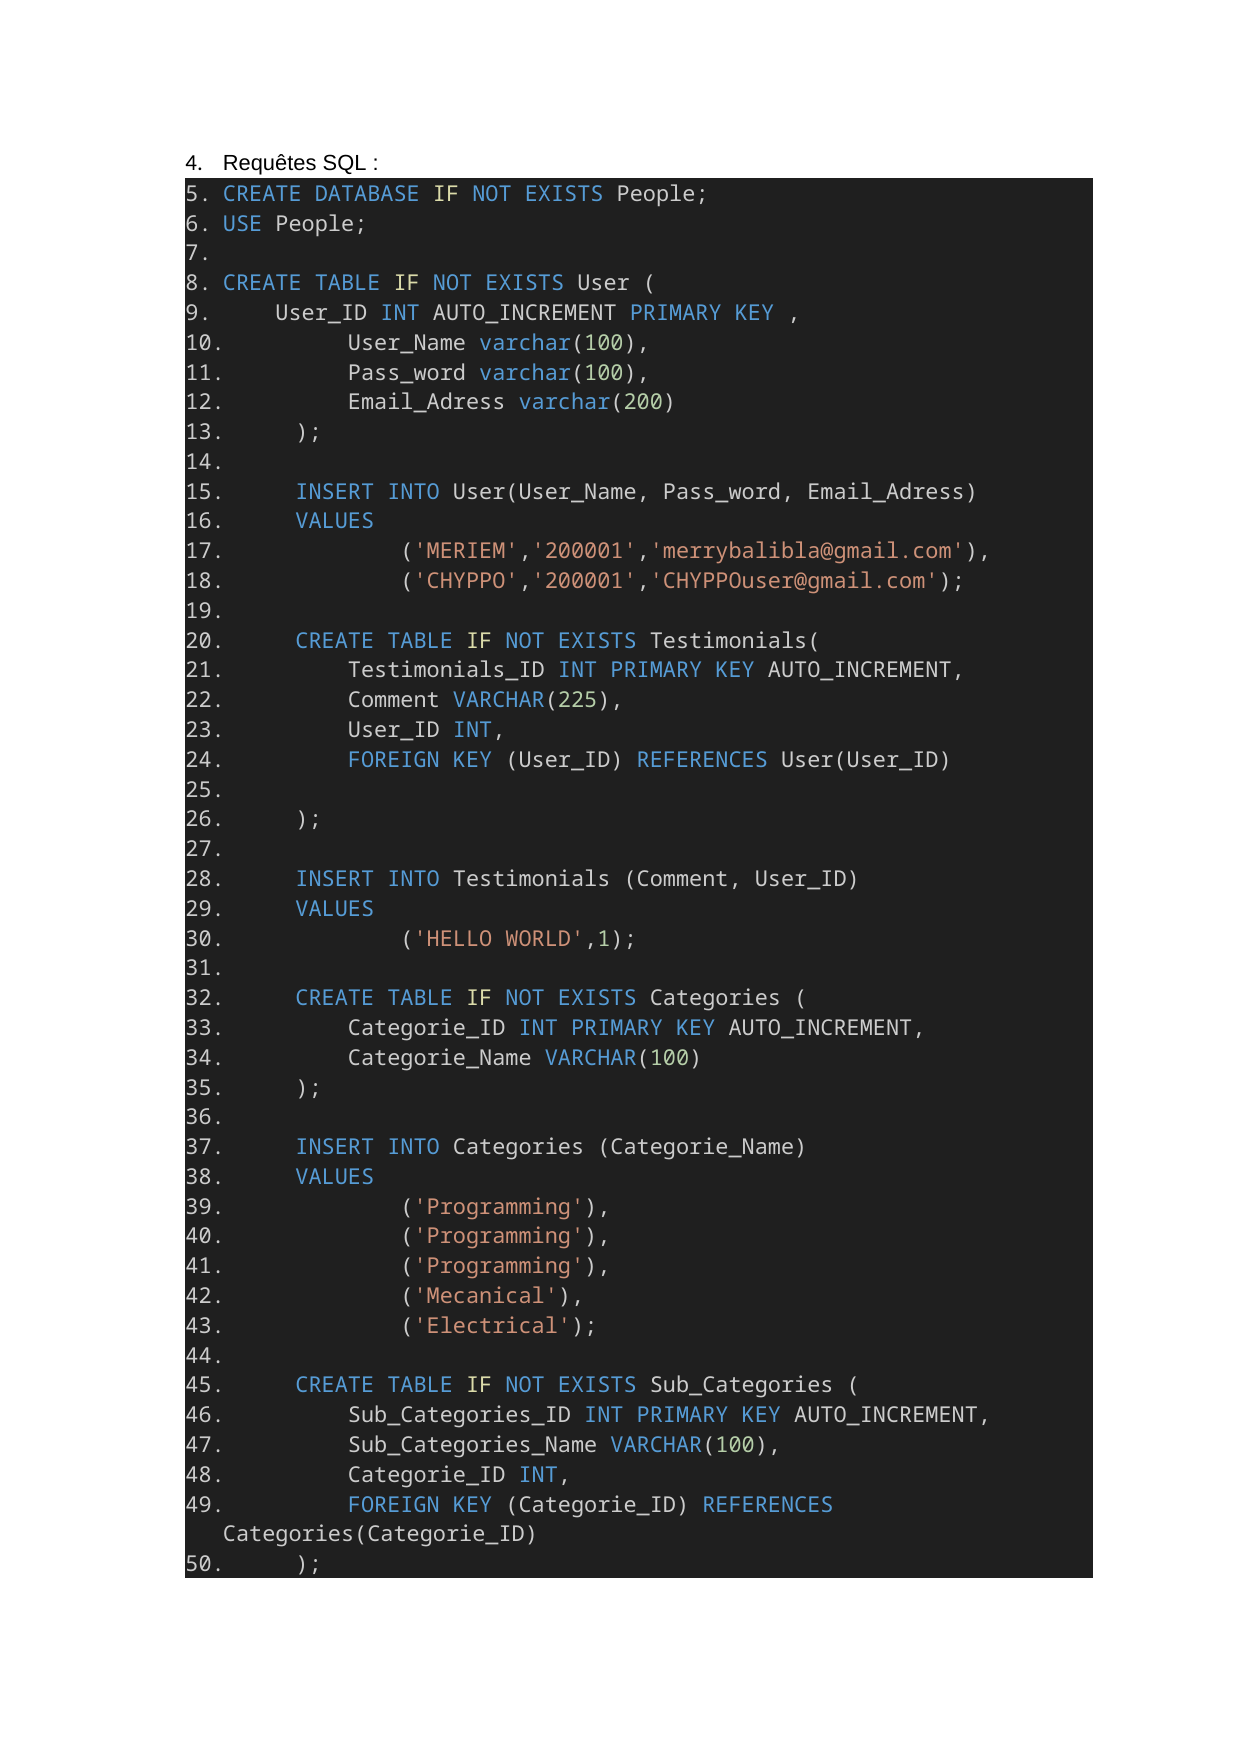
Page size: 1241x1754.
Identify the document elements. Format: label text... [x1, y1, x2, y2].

list ('Programming'), [185, 1191, 1093, 1221]
list Sub_Categories_ID INT PRIMARY KEY AUTO_INCREMENT, [185, 1399, 1093, 1429]
list Testimonials_ID INT PRIMARY KEY AUTO_INCREMENT, [185, 654, 1093, 684]
list Categorie_ID INT, [185, 1459, 1093, 1489]
list ); [185, 416, 1093, 446]
list ); [185, 1072, 1093, 1101]
list FOREIGN KEY (User_ID) REFERENCES User(User_ID) [185, 744, 1093, 774]
list ('Programming'), [185, 1221, 1093, 1250]
list User_ID INT AUTO_INCREMENT PRIMARY KEY , [185, 297, 1093, 327]
list INSERT INTO Testimonials (Comment, User_ID) [185, 863, 1093, 893]
list Categorie_Name VARCHAR(100) [185, 1042, 1093, 1072]
list ('Electrical'); [185, 1310, 1093, 1340]
list ('Programming'), [185, 1250, 1093, 1280]
list CREATE TABLE IF NOT EXISTS Sub_Categories ( [185, 1369, 1093, 1399]
list CREATE DATABASE IF NOT EXISTS People; [185, 178, 1093, 208]
list Sub_Categories_Name VARCHAR(100), [185, 1429, 1093, 1459]
list VALUES [185, 1161, 1093, 1191]
list ('Mecanical'), [185, 1280, 1093, 1310]
list ('MERIEM','200001','merrybalibla@gmail.com'), [185, 535, 1093, 565]
list CREATE TABLE IF NOT EXISTS Testimonials( [185, 625, 1093, 654]
list VALUES [185, 893, 1093, 923]
list ('HELLO WORLD',1); [185, 923, 1093, 952]
list Comment VARCHAR(225), [185, 684, 1093, 714]
list User_ID INT, [185, 714, 1093, 744]
list ('CHYPPO','200001','CHYPPOuser@gmail.com'); [185, 565, 1093, 595]
list VALUES [185, 506, 1093, 535]
list INSERT INTO Categories (Categorie_Name) [185, 1131, 1093, 1161]
list ); [185, 1548, 1093, 1578]
list USE People; [185, 208, 1093, 237]
list Categorie_ID INT PRIMARY KEY AUTO_INCREMENT, [185, 1012, 1093, 1042]
list User_Name varchar(100), [185, 327, 1093, 357]
list Pass_word varchar(100), [185, 357, 1093, 386]
list INSERT INTO User(User_Name, Pass_word, Email_Adress) [185, 476, 1093, 506]
list Email_Adress varchar(200) [185, 386, 1093, 416]
list ); [185, 803, 1093, 833]
list Requêtes SQL : [185, 148, 1093, 176]
list CREATE TABLE IF NOT EXISTS Categories ( [185, 982, 1093, 1012]
list FOREIGN KEY (Categorie_ID) REFERENCES Categories(Categorie_ID) [185, 1489, 1093, 1548]
list CREATE TABLE IF NOT EXISTS User ( [185, 267, 1093, 297]
